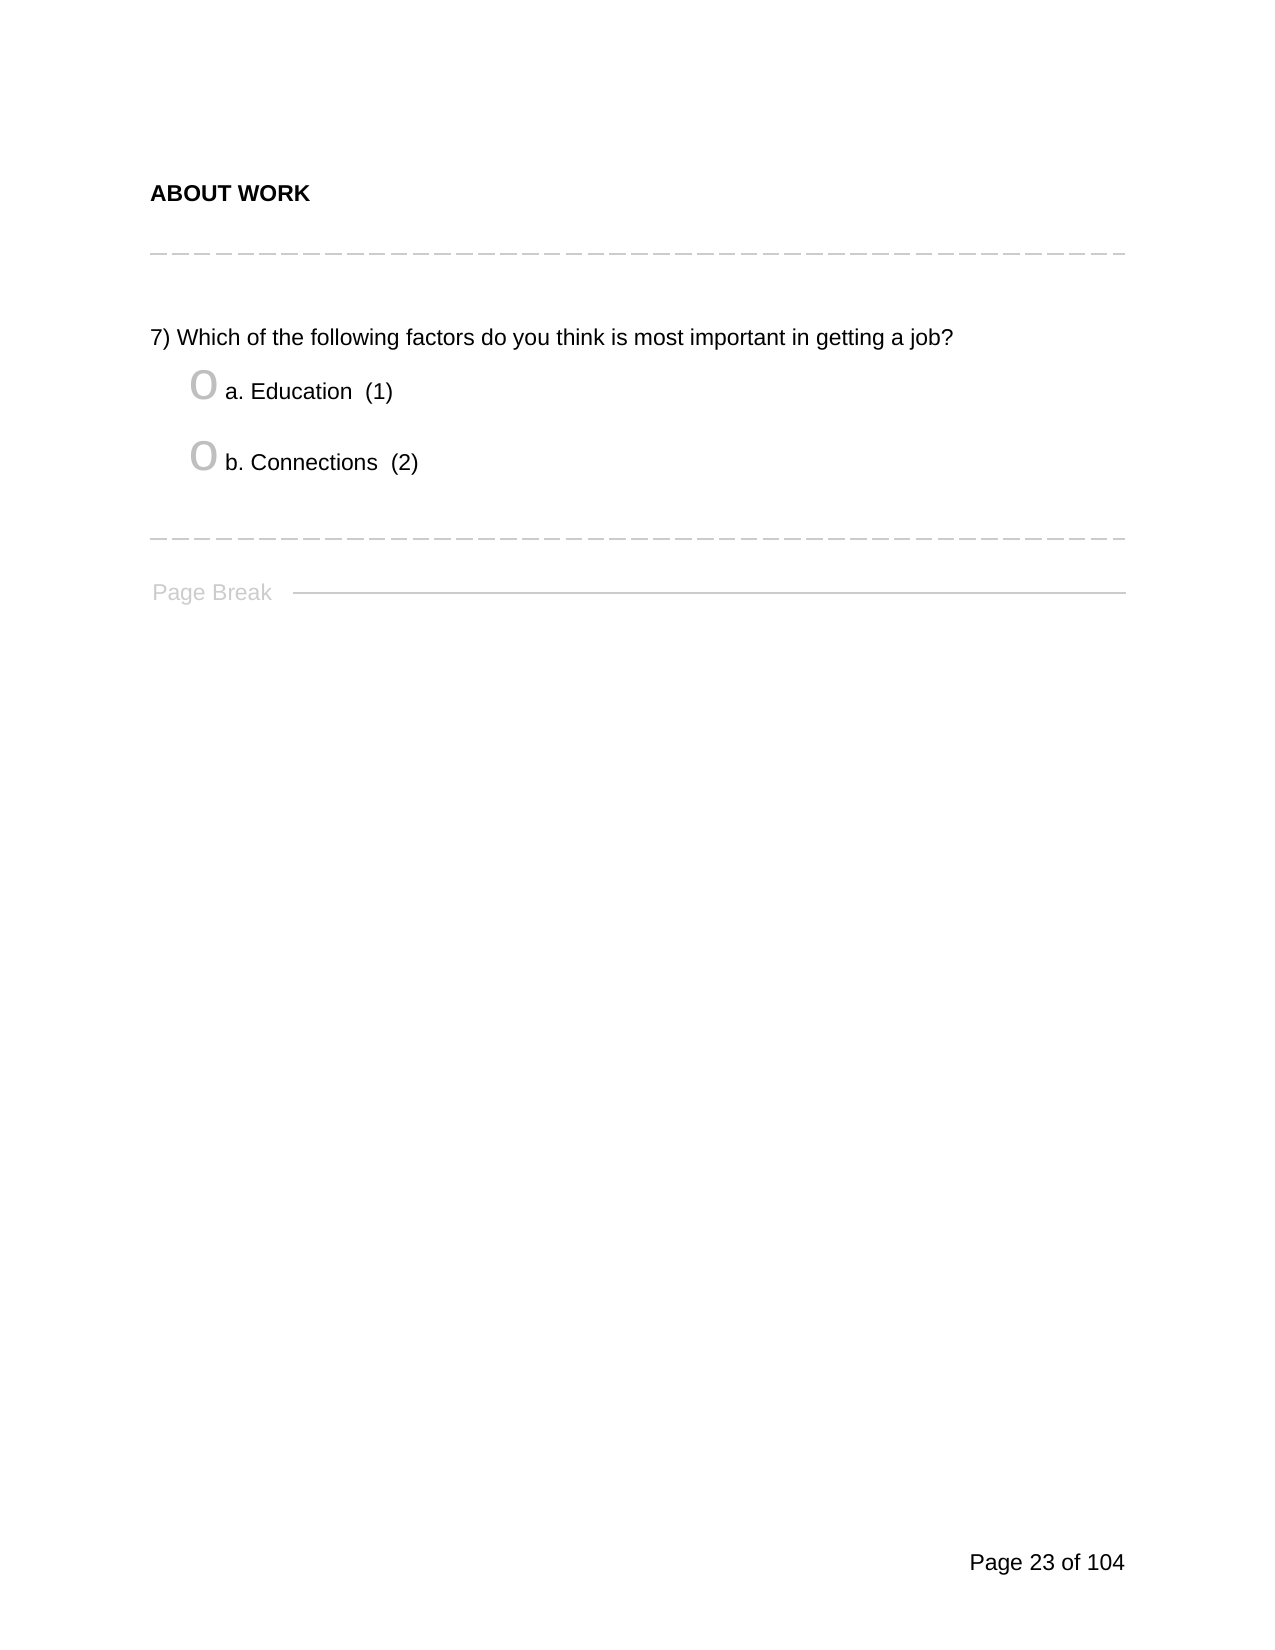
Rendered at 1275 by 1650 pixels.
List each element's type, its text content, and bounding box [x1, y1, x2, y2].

list a. Education (1) [187, 354, 1125, 416]
text ABOUT WORK [150, 180, 1125, 207]
text 7) Which of the following factors do you think is most important in getting a job? [150, 324, 1125, 351]
table_header [292, 579, 1127, 619]
list b. Connections (2) [187, 425, 1125, 486]
table_header Page Break [151, 579, 292, 619]
